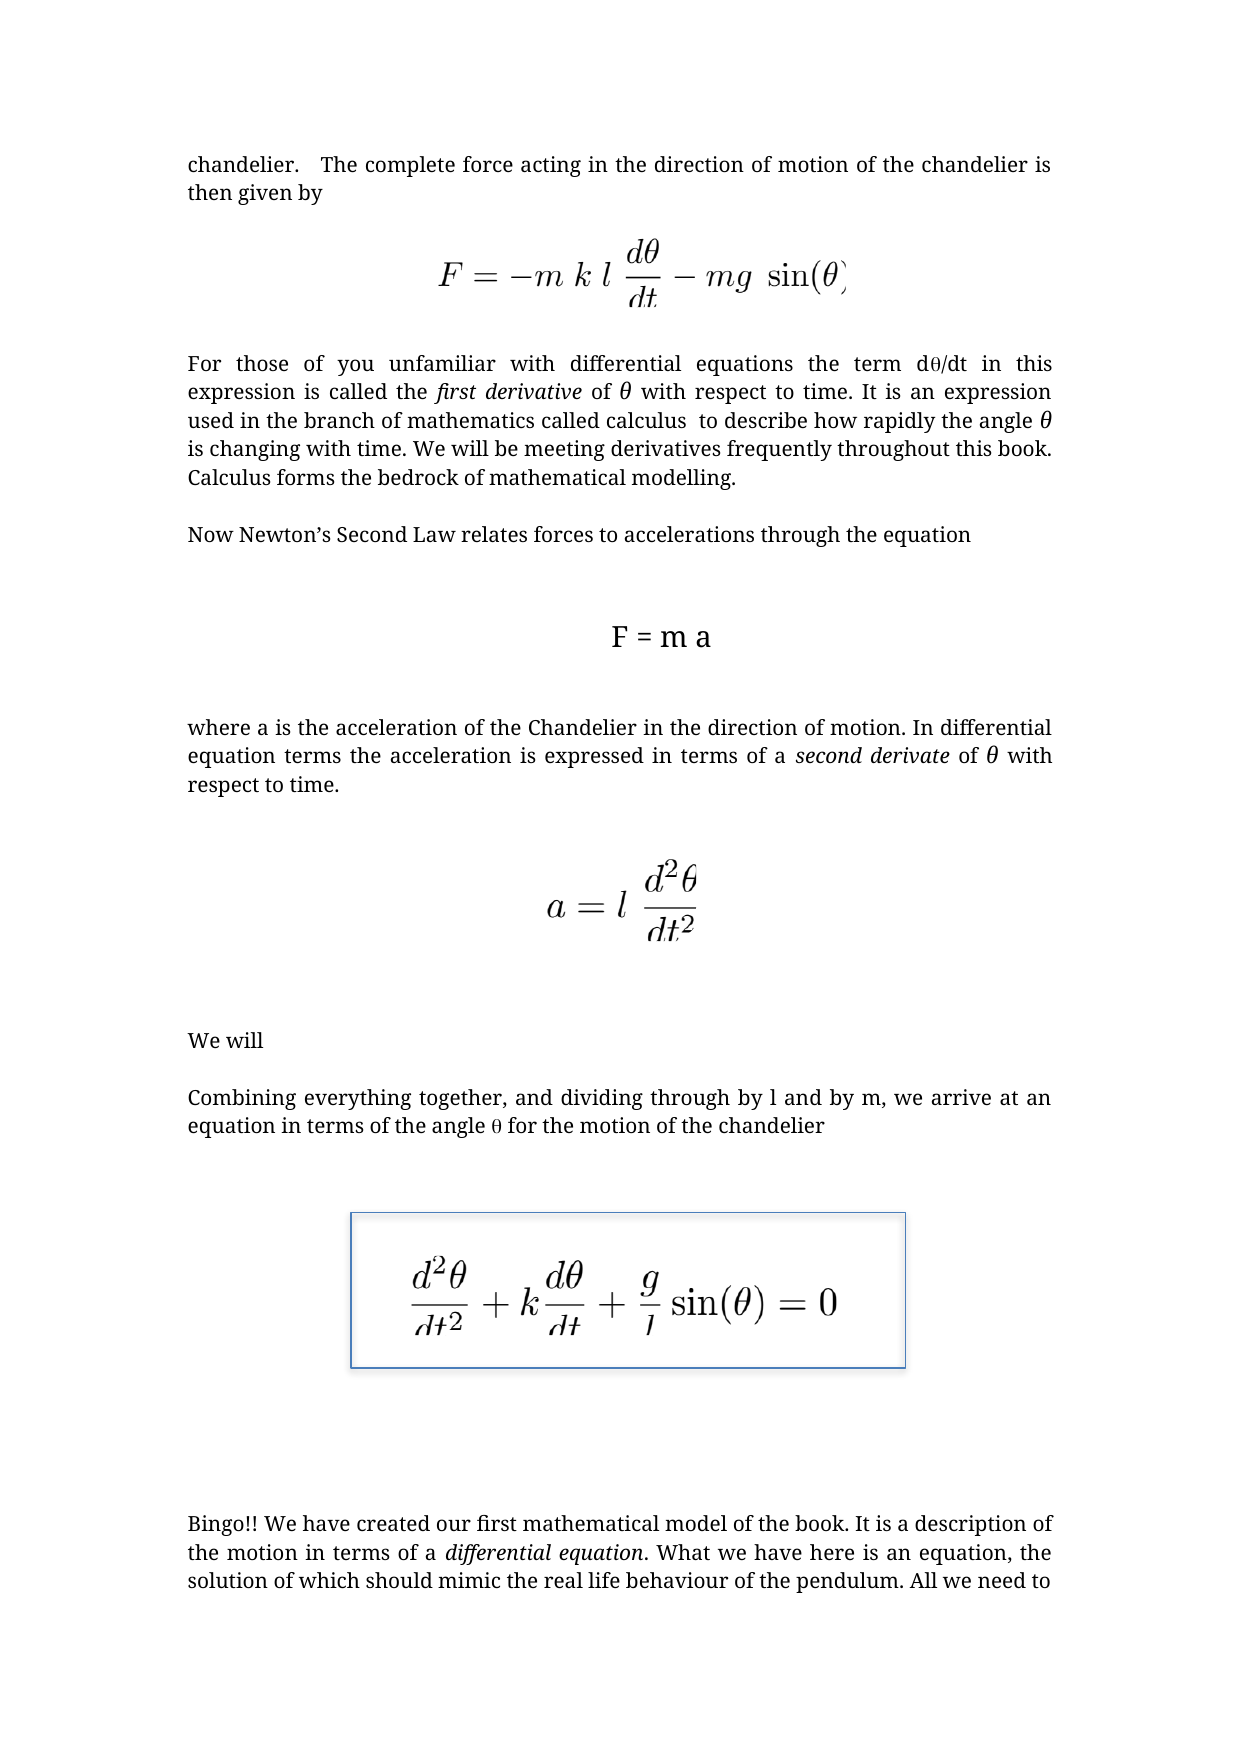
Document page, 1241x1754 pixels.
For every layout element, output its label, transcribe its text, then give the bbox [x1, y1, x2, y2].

text where a is the acceleration of the Chandelier in the direction of motion. In differential equation terms the acceleration is expressed in terms of a second derivate of with respect to time. [187, 713, 1053, 798]
text F = m a [187, 616, 1053, 656]
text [187, 150, 1053, 207]
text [187, 1509, 1053, 1595]
text For those of you unfamiliar with differential equations the term d/dt in this expression is called the first derivative of with respect to time. It is an expression used in the branch of mathematics called calculus to describe how rapidly the angle is changing with time. We will be meeting derivatives frequently throughout this book. Calculus forms the bedrock of mathematical modelling. [187, 349, 1053, 491]
text Now Newton’s Second Law relates forces to accelerations through the equation [187, 520, 1053, 548]
text We will [187, 1026, 1053, 1054]
text Combining everything together, and dividing through by l and by m, we arrive at an equation in terms of the angle for the motion of the chandelier [187, 1083, 1053, 1140]
